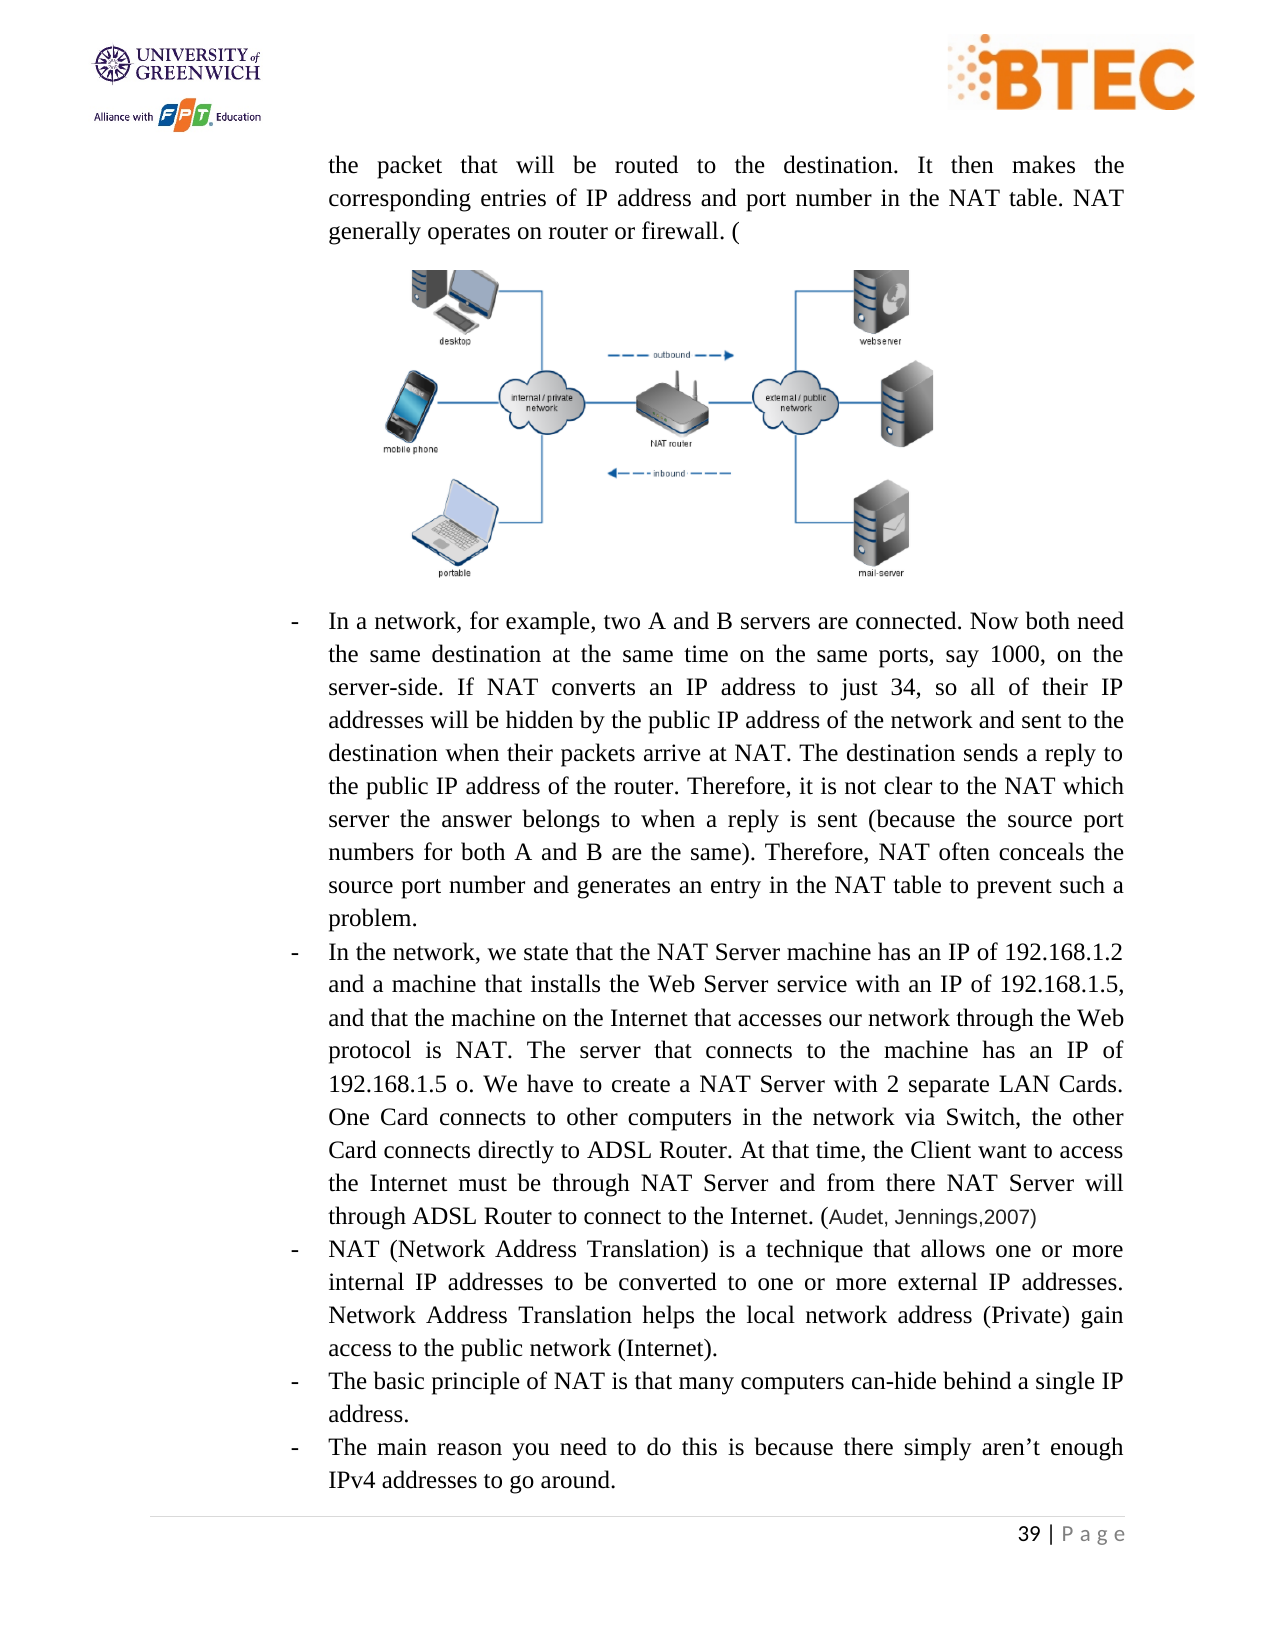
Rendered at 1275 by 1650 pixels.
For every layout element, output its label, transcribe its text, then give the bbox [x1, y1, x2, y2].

picture [80, 31, 273, 143]
list In the network, we state that the NAT Server machine has an IP of 192.168.1.2 and a machine that installs the Web Server service with an IP of 192.168.1.5, and that the machine on the Internet that accesses our network through the Web protocol is NAT. The server that connects to the machine has an IP of 192.168.1.5 o. We have to create a NAT Server with 2 separate LAN Cards. One Card connects to other computers in the network via Switch, the other Card connects directly to ADSL Router. At that time, the Client want to access the Internet must be through NAT Server and from there NAT Server will through ADSL Router to connect to the Internet. (Audet, Jennings,2007) [291, 937, 1125, 1229]
list In a network, for example, two A and B servers are connected. Now both need the same destination at the same time on the same ports, say 1000, on the server-side. If NAT converts an IP address to just 34, so all of their IP addresses will be hidden by the public IP address of the network and sent to the destination when their packets arrive at NAT. The destination sends a reply to the public IP address of the router. Therefore, it is not clear to the NAT which server the answer belongs to when a reply is sent (because the source port numbers for both A and B are the same). Therefore, NAT often conceals the source port number and generates an entry in the NAT table to prevent such a problem. [291, 606, 1125, 932]
picture [379, 270, 934, 582]
list NAT (Network Address Translation) is a technique that allows one or more internal IP addresses to be converted to one or more external IP addresses. Network Address Translation helps the local network address (Private) gain access to the public network (Internet). [291, 1234, 1125, 1362]
list The basic principle of NAT is that many computers can-hide behind a single IP address. [291, 1366, 1125, 1428]
picture [947, 34, 1195, 110]
list The main reason you need to do this is because there simply aren’t enough IPv4 addresses to go around. [291, 1432, 1125, 1494]
